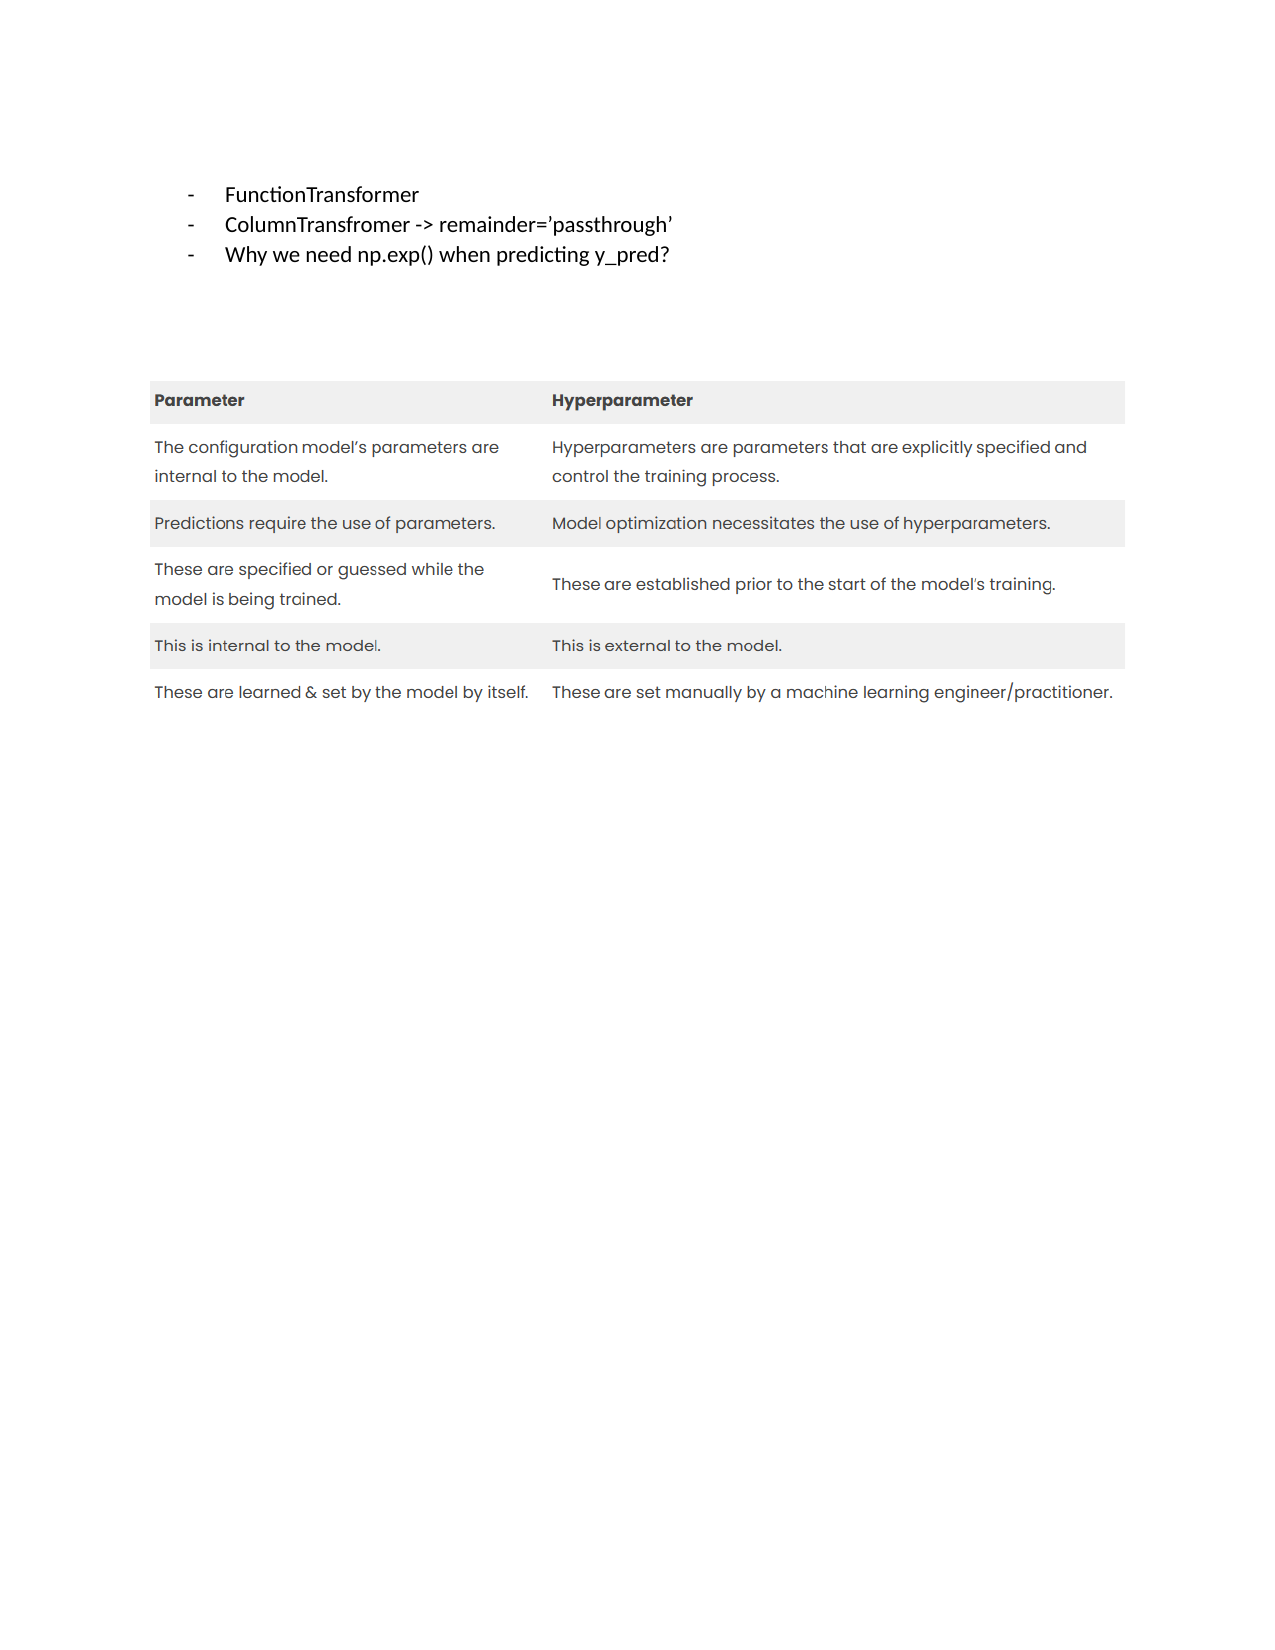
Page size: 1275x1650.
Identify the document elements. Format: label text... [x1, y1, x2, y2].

list Why we need np.exp() when predicting y_pred? [187, 241, 1125, 269]
list ColumnTransfromer -> remainder=’passthrough’ [187, 210, 1125, 238]
list FunctionTransformer [187, 180, 1125, 208]
picture [150, 381, 1125, 734]
